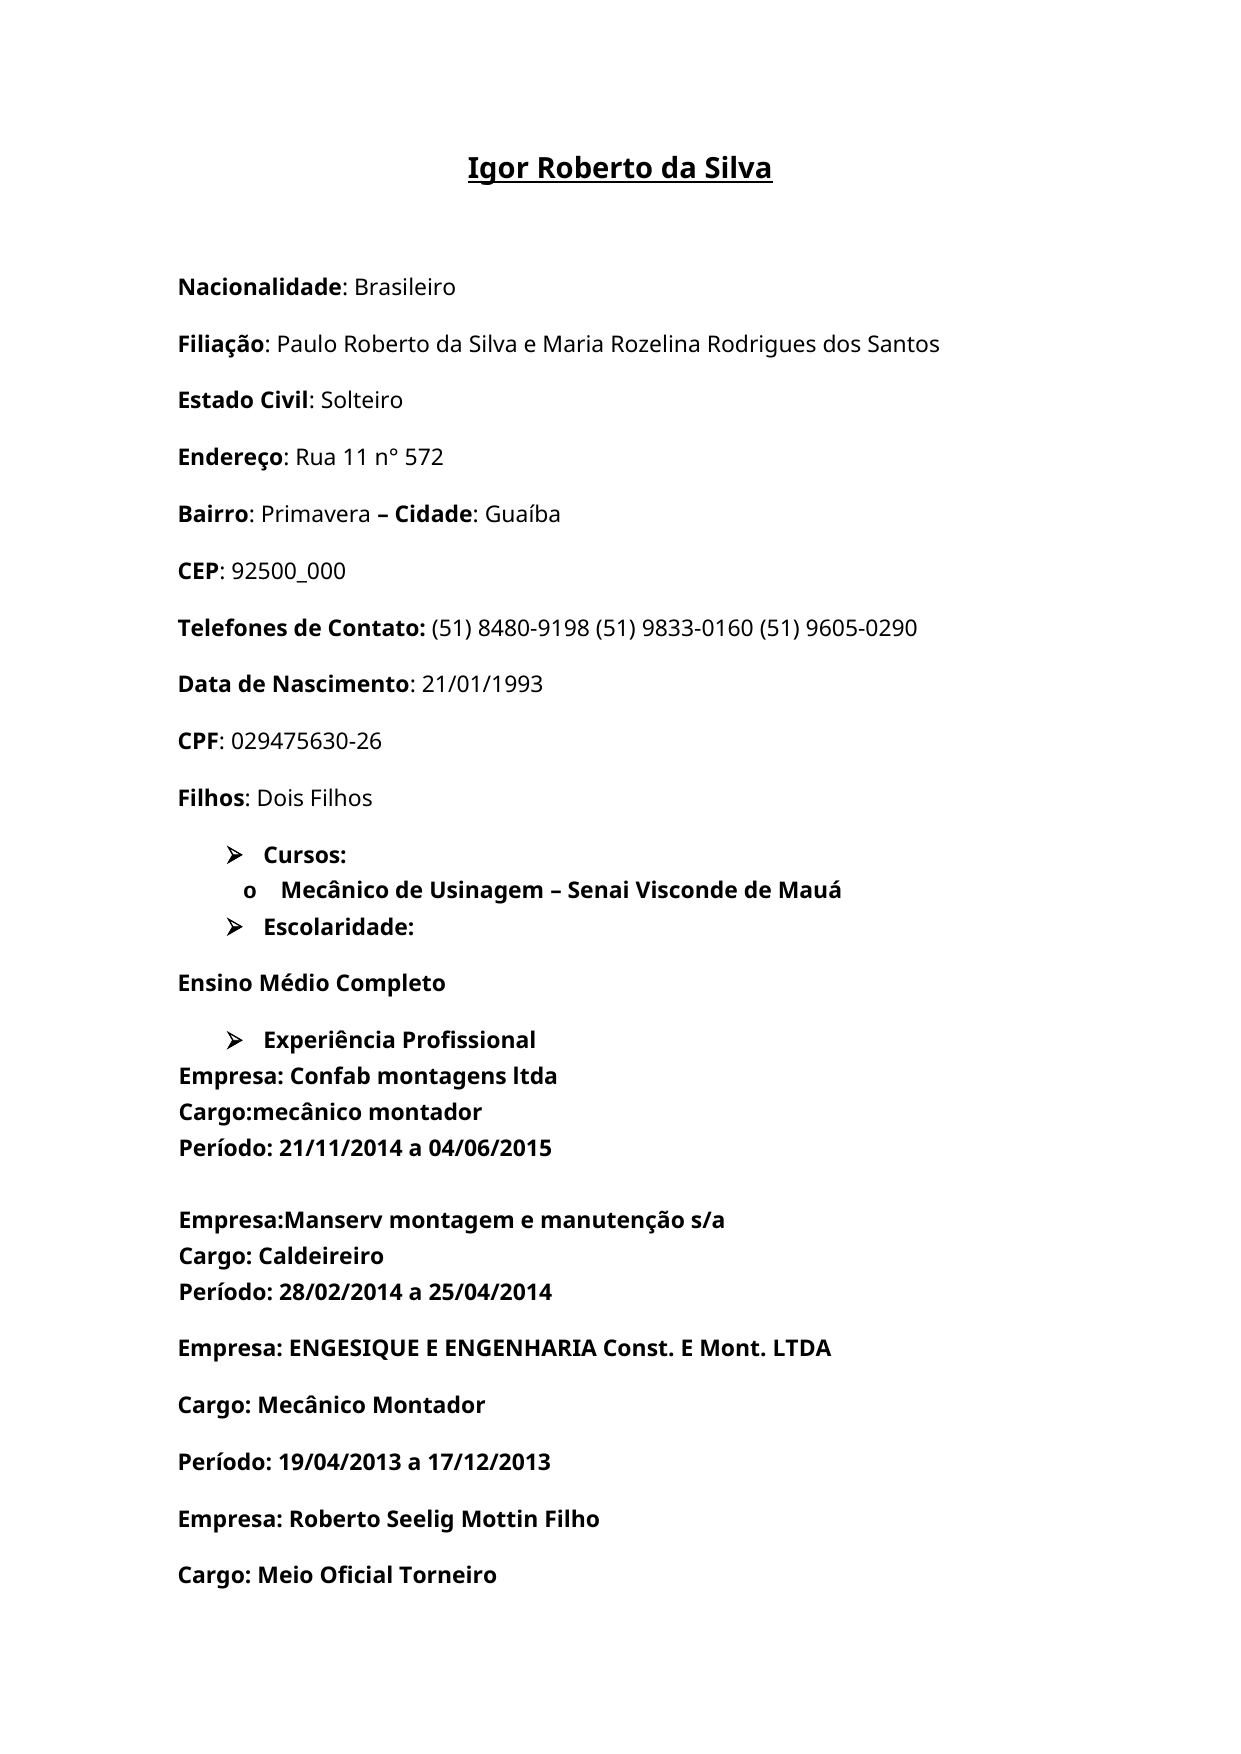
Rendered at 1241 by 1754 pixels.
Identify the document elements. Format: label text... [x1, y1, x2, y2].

text Cargo: Meio Oficial Torneiro [177, 1559, 1063, 1591]
list Empresa:Manserv montagem e manutenção s/a [178, 1204, 1063, 1235]
list Escolaridade: [226, 911, 1063, 942]
text Nacionalidade: Brasileiro [177, 271, 1063, 302]
text Filhos: Dois Filhos [177, 782, 1063, 813]
list Cargo:mecânico montador [178, 1096, 1063, 1127]
list Cursos: [226, 838, 1063, 870]
text Estado Civil: Solteiro [177, 384, 1063, 416]
text Período: 19/04/2013 a 17/12/2013 [177, 1446, 1063, 1477]
list Cargo: Caldeireiro [178, 1240, 1063, 1271]
text Igor Roberto da Silva [177, 148, 1063, 187]
text CPF: 029475630-26 [177, 725, 1063, 756]
text Ensino Médio Completo [177, 967, 1063, 998]
text Telefones de Contato: (51) 8480-9198 (51) 9833-0160 (51) 9605-0290 [177, 611, 1063, 643]
text Data de Nascimento: 21/01/1993 [177, 668, 1063, 699]
text Empresa: ENGESIQUE E ENGENHARIA Const. E Mont. LTDA [177, 1332, 1063, 1364]
list Período: 28/02/2014 a 25/04/2014 [178, 1276, 1063, 1307]
text Filiação: Paulo Roberto da Silva e Maria Rozelina Rodrigues dos Santos [177, 328, 1063, 359]
list Empresa: Confab montagens ltda [178, 1060, 1063, 1091]
text Endereço: Rua 11 n° 572 [177, 441, 1063, 472]
text Bairro: Primavera – Cidade: Guaíba [177, 498, 1063, 529]
list Período: 21/11/2014 a 04/06/2015 [178, 1132, 1063, 1163]
list Mecânico de Usinagem – Senai Visconde de Mauá [243, 874, 1063, 906]
text Cargo: Mecânico Montador [177, 1389, 1063, 1420]
text Empresa: Roberto Seelig Mottin Filho [177, 1503, 1063, 1534]
list Experiência Profissional [226, 1024, 1063, 1055]
text CEP: 92500_000 [177, 555, 1063, 586]
